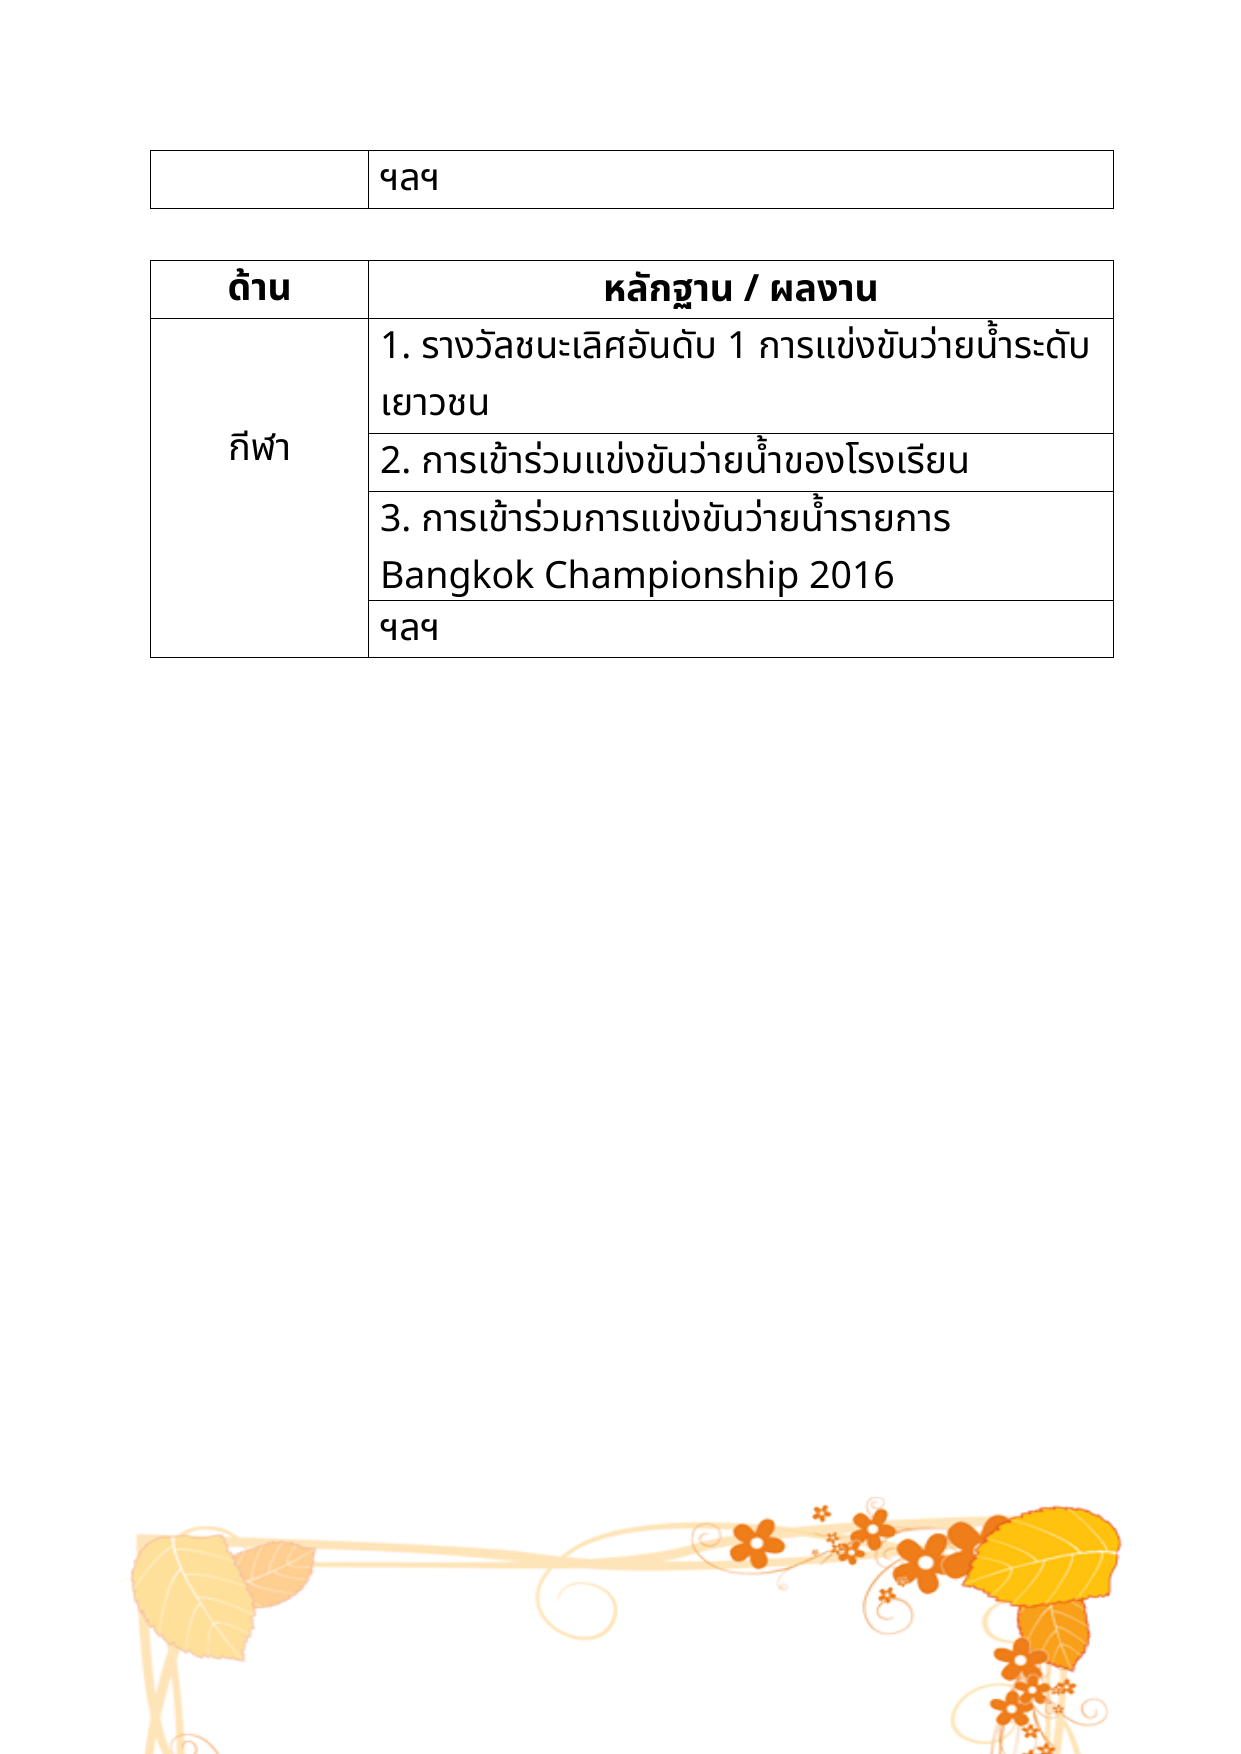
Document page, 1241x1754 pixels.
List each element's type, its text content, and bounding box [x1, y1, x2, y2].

table_cell 1. รางวัลชนะเลิศอันดับ 1 การแข่งขันว่ายน้ำระดับเยาวชน [369, 319, 1113, 432]
picture [118, 1497, 1122, 1754]
table_cell ฯลฯ [369, 151, 1113, 208]
table_cell ฯลฯ [369, 601, 1113, 657]
table_header ด้าน [151, 261, 368, 318]
table_cell กีฬา [151, 319, 368, 657]
table_cell 3. การเข้าร่วมการแข่งขันว่ายน้ำรายการ Bangkok Championship 2016 [369, 492, 1113, 599]
table_cell 2. การเข้าร่วมแข่งขันว่ายน้ำของโรงเรียน [369, 434, 1113, 491]
table_header หลักฐาน / ผลงาน [369, 261, 1113, 318]
